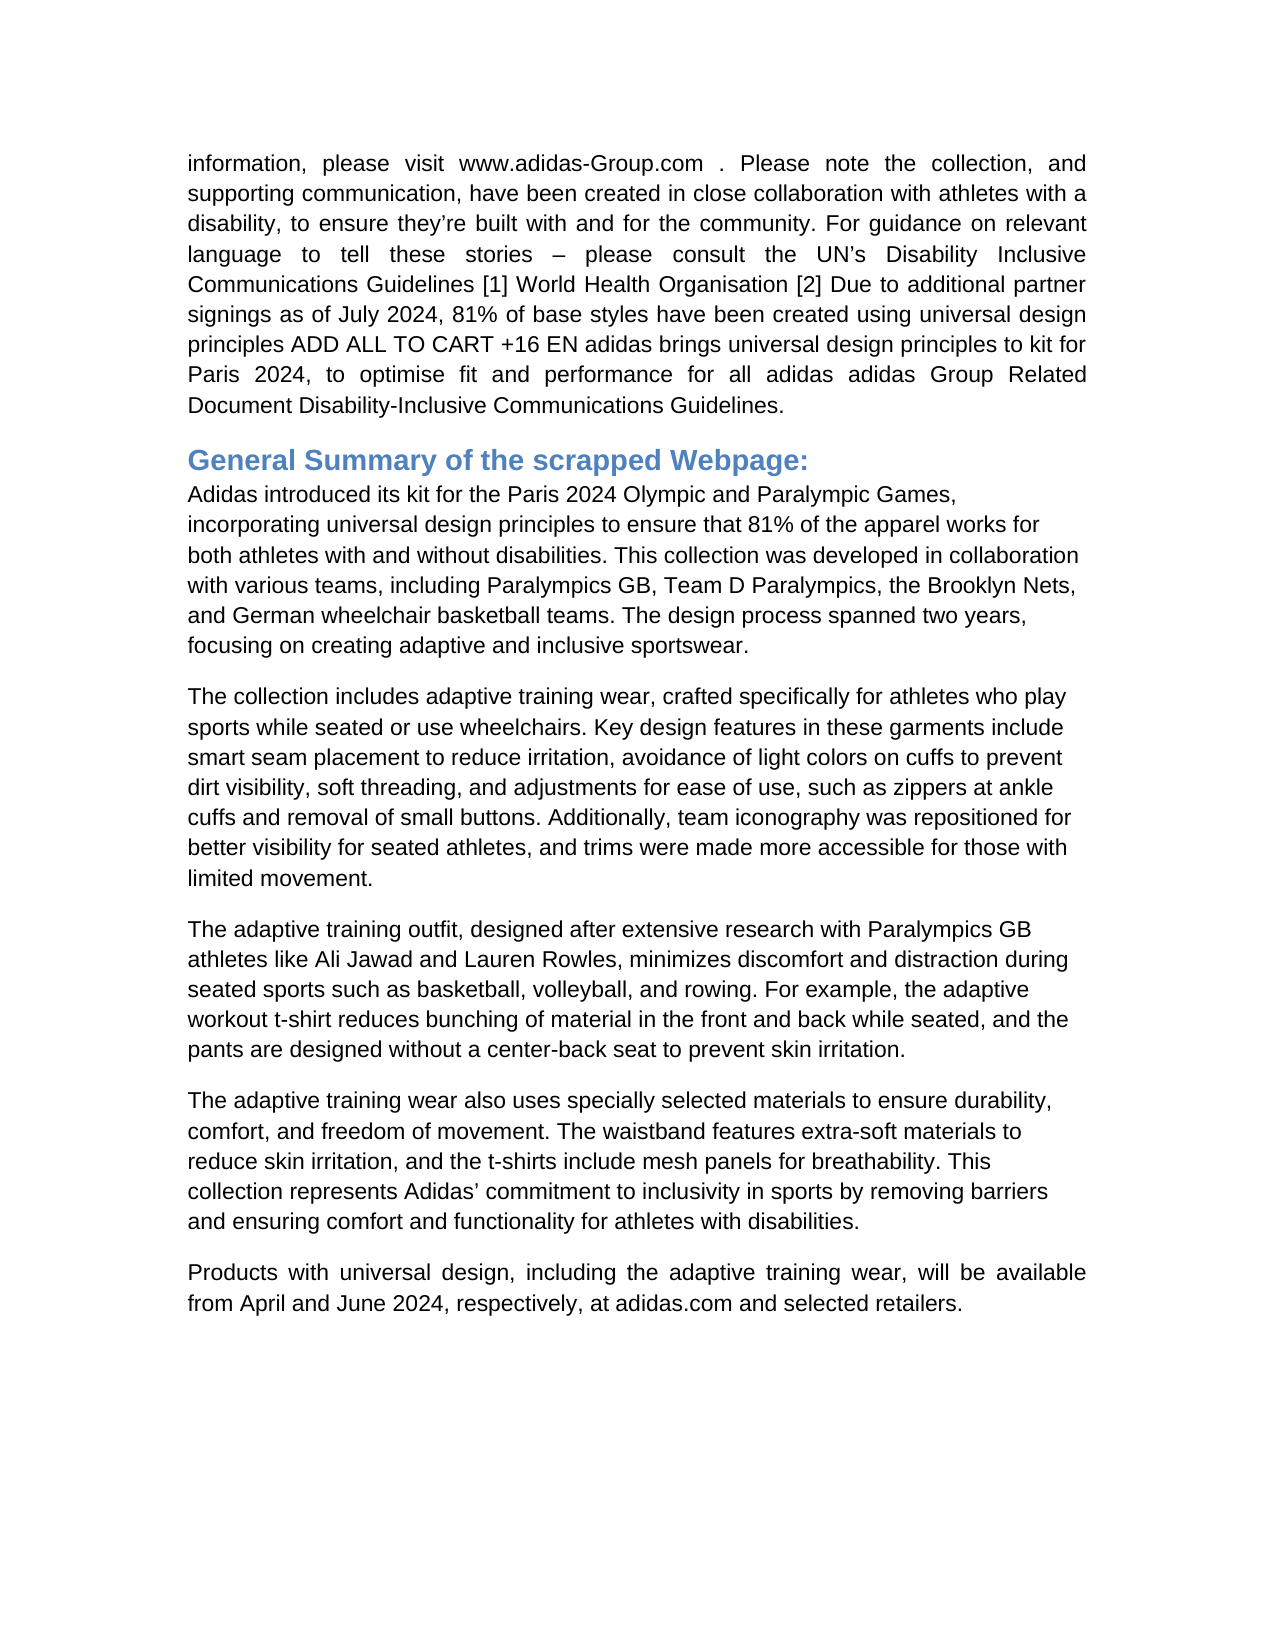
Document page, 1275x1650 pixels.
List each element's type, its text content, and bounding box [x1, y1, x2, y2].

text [187, 150, 1087, 418]
text Products with universal design, including the adaptive training wear, will be available from April and June 2024, respectively, at adidas.com and selected retailers. [187, 1259, 1087, 1316]
text Adidas introduced its kit for the Paris 2024 Olympic and Paralympic Games, incorporating universal design principles to ensure that 81% of the apparel works for both athletes with and without disabilities. This collection was developed in collaboration with various teams, including Paralympics GB, Team D Paralympics, the Brooklyn Nets, and German wheelchair basketball teams. The design process spanned two years, focusing on creating adaptive and inclusive sportswear. [187, 481, 1087, 659]
text The adaptive training wear also uses specially selected materials to ensure durability, comfort, and freedom of movement. The waistband features extra-soft materials to reduce skin irritation, and the t-shirts include mesh panels for breathability. This collection represents Adidas’ commitment to inclusivity in sports by removing barriers and ensuring comfort and functionality for athletes with disabilities. [187, 1087, 1087, 1235]
text The collection includes adaptive training wear, crafted specifically for athletes who play sports while seated or use wheelchairs. Key design features in these garments include smart seam placement to reduce irritation, avoidance of light colors on cuffs to prevent dirt visibility, soft threading, and adjustments for ease of use, such as zippers at ankle cuffs and removal of small buttons. Additionally, team iconography was repositioned for better visibility for seated athletes, and trims were made more accessible for those with limited movement. [187, 683, 1087, 891]
subtitle General Summary of the scrapped Webpage: [187, 443, 1087, 476]
text The adaptive training outfit, designed after extensive research with Paralympics GB athletes like Ali Jawad and Lauren Rowles, minimizes discomfort and distraction during seated sports such as basketball, volleyball, and rowing. For example, the adaptive workout t-shirt reduces bunching of material in the front and back while seated, and the pants are designed without a center-back seat to prevent skin irritation. [187, 916, 1087, 1063]
